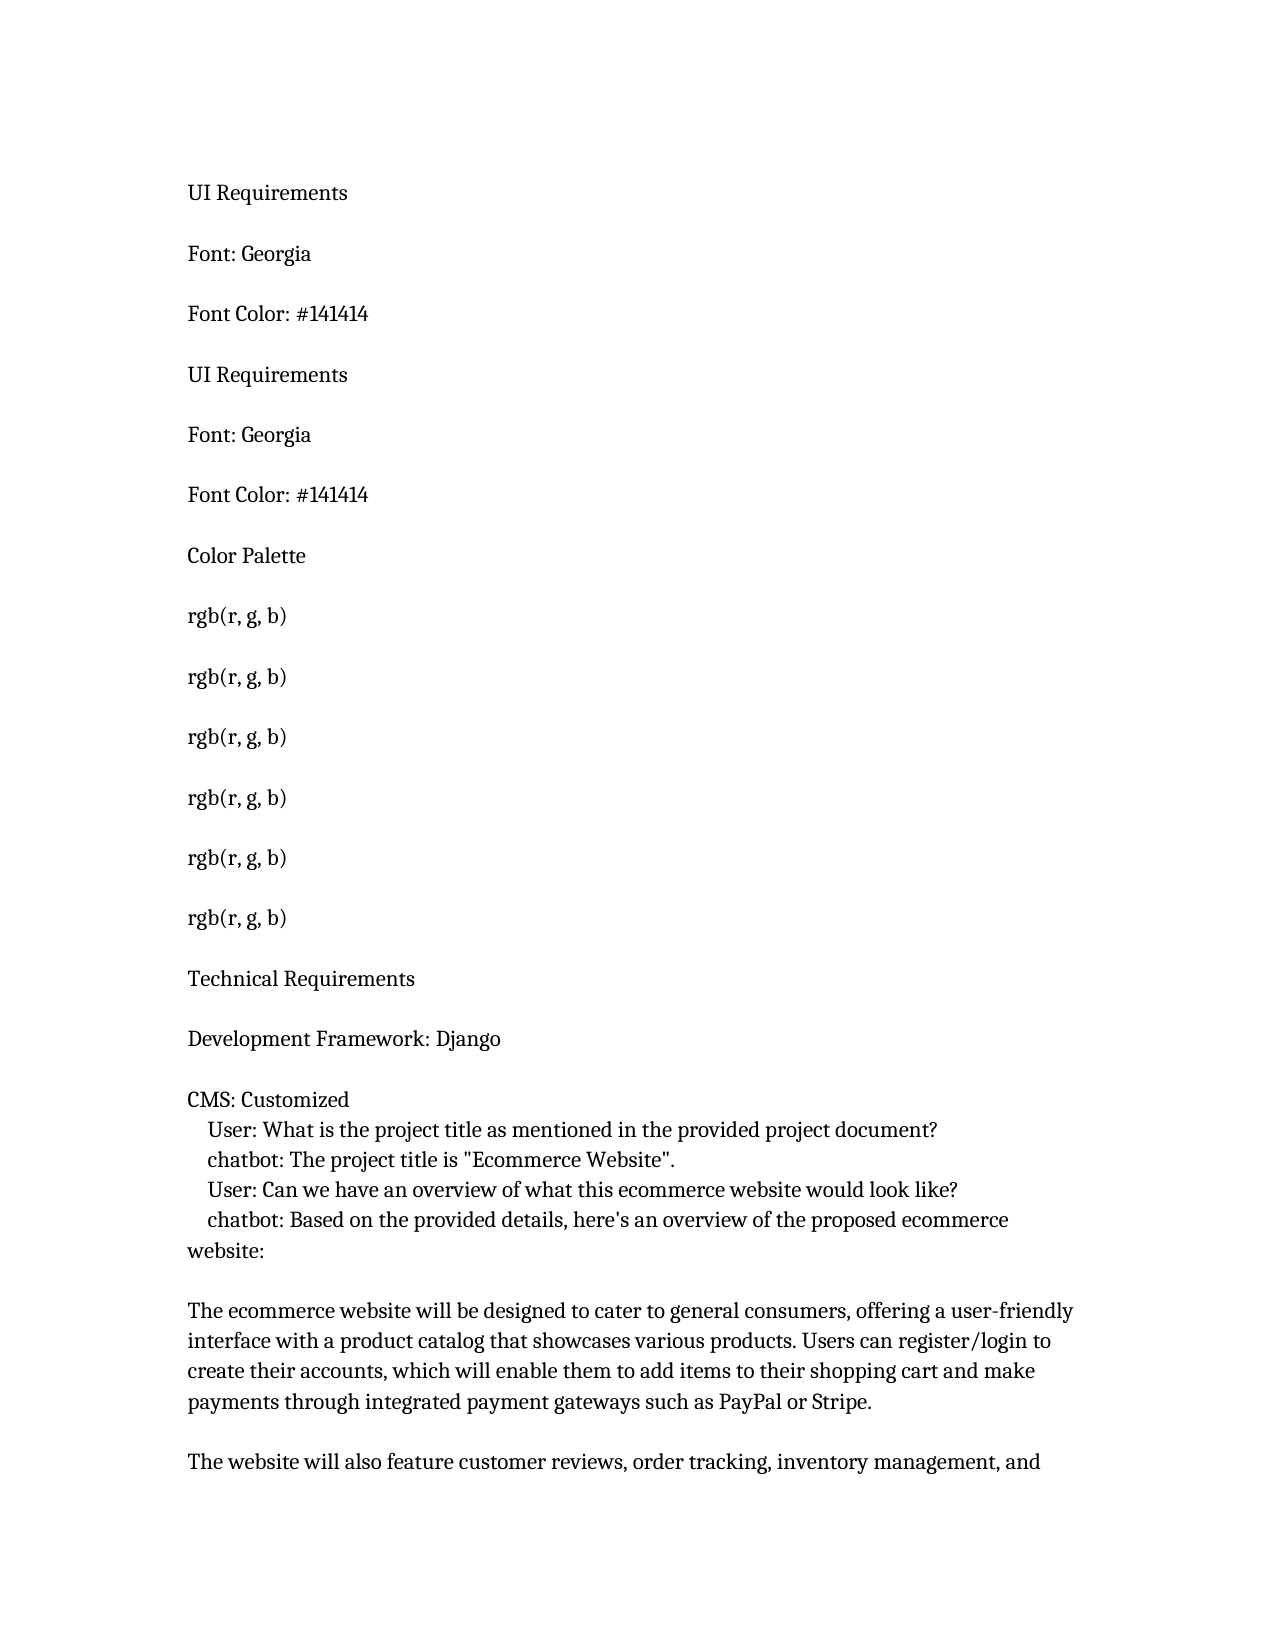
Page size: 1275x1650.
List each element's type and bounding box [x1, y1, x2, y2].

text [187, 150, 1087, 1475]
